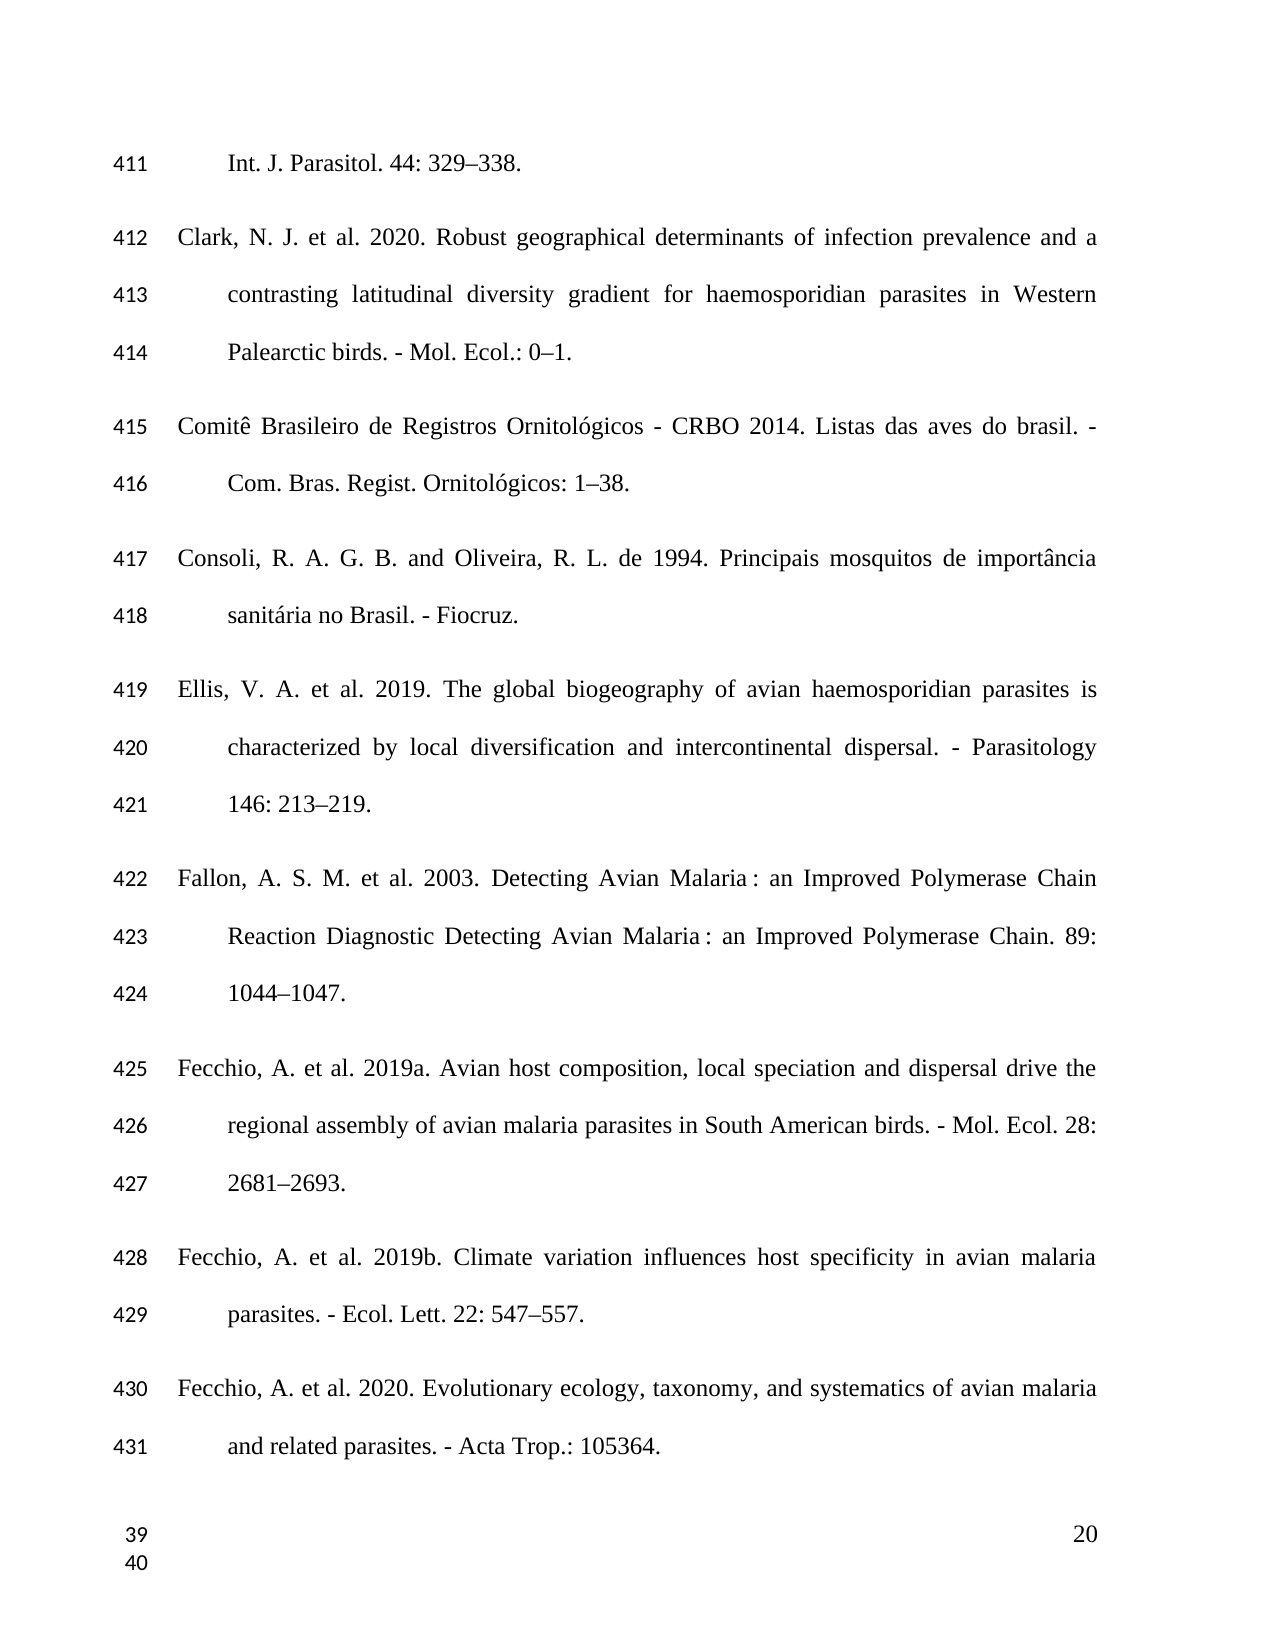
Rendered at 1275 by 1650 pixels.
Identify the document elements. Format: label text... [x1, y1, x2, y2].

text Consoli, R. A. G. B. and Oliveira, R. L. de 1994. Principais mosquitos de importância sanitária no Brasil. - Fiocruz. [177, 543, 1098, 629]
text Ellis, V. A. et al. 2019. The global biogeography of avian haemosporidian parasites is characterized by local diversification and intercontinental dispersal. - Parasitology 146: 213–219. [177, 674, 1098, 818]
text Fecchio, A. et al. 2019b. Climate variation influences host specificity in avian malaria parasites. - Ecol. Lett. 22: 547–557. [177, 1242, 1098, 1328]
text Comitê Brasileiro de Registros Ornitológicos - CRBO 2014. Listas das aves do brasil. - Com. Bras. Regist. Ornitológicos: 1–38. [177, 411, 1098, 497]
text Fecchio, A. et al. 2020. Evolutionary ecology, taxonomy, and systematics of avian malaria and related parasites. - Acta Trop.: 105364. [177, 1373, 1098, 1460]
text Fecchio, A. et al. 2019a. Avian host composition, local speciation and dispersal drive the regional assembly of avian malaria parasites in South American birds. - Mol. Ecol. 28: 2681–2693. [177, 1053, 1098, 1196]
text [177, 148, 1098, 176]
text Clark, N. J. et al. 2020. Robust geographical determinants of infection prevalence and a contrasting latitudinal diversity gradient for haemosporidian parasites in Western Palearctic birds. - Mol. Ecol.: 0–1. [177, 222, 1098, 366]
text Fallon, A. S. M. et al. 2003. Detecting Avian Malaria : an Improved Polymerase Chain Reaction Diagnostic Detecting Avian Malaria : an Improved Polymerase Chain. 89: 1044–1047. [177, 863, 1098, 1007]
